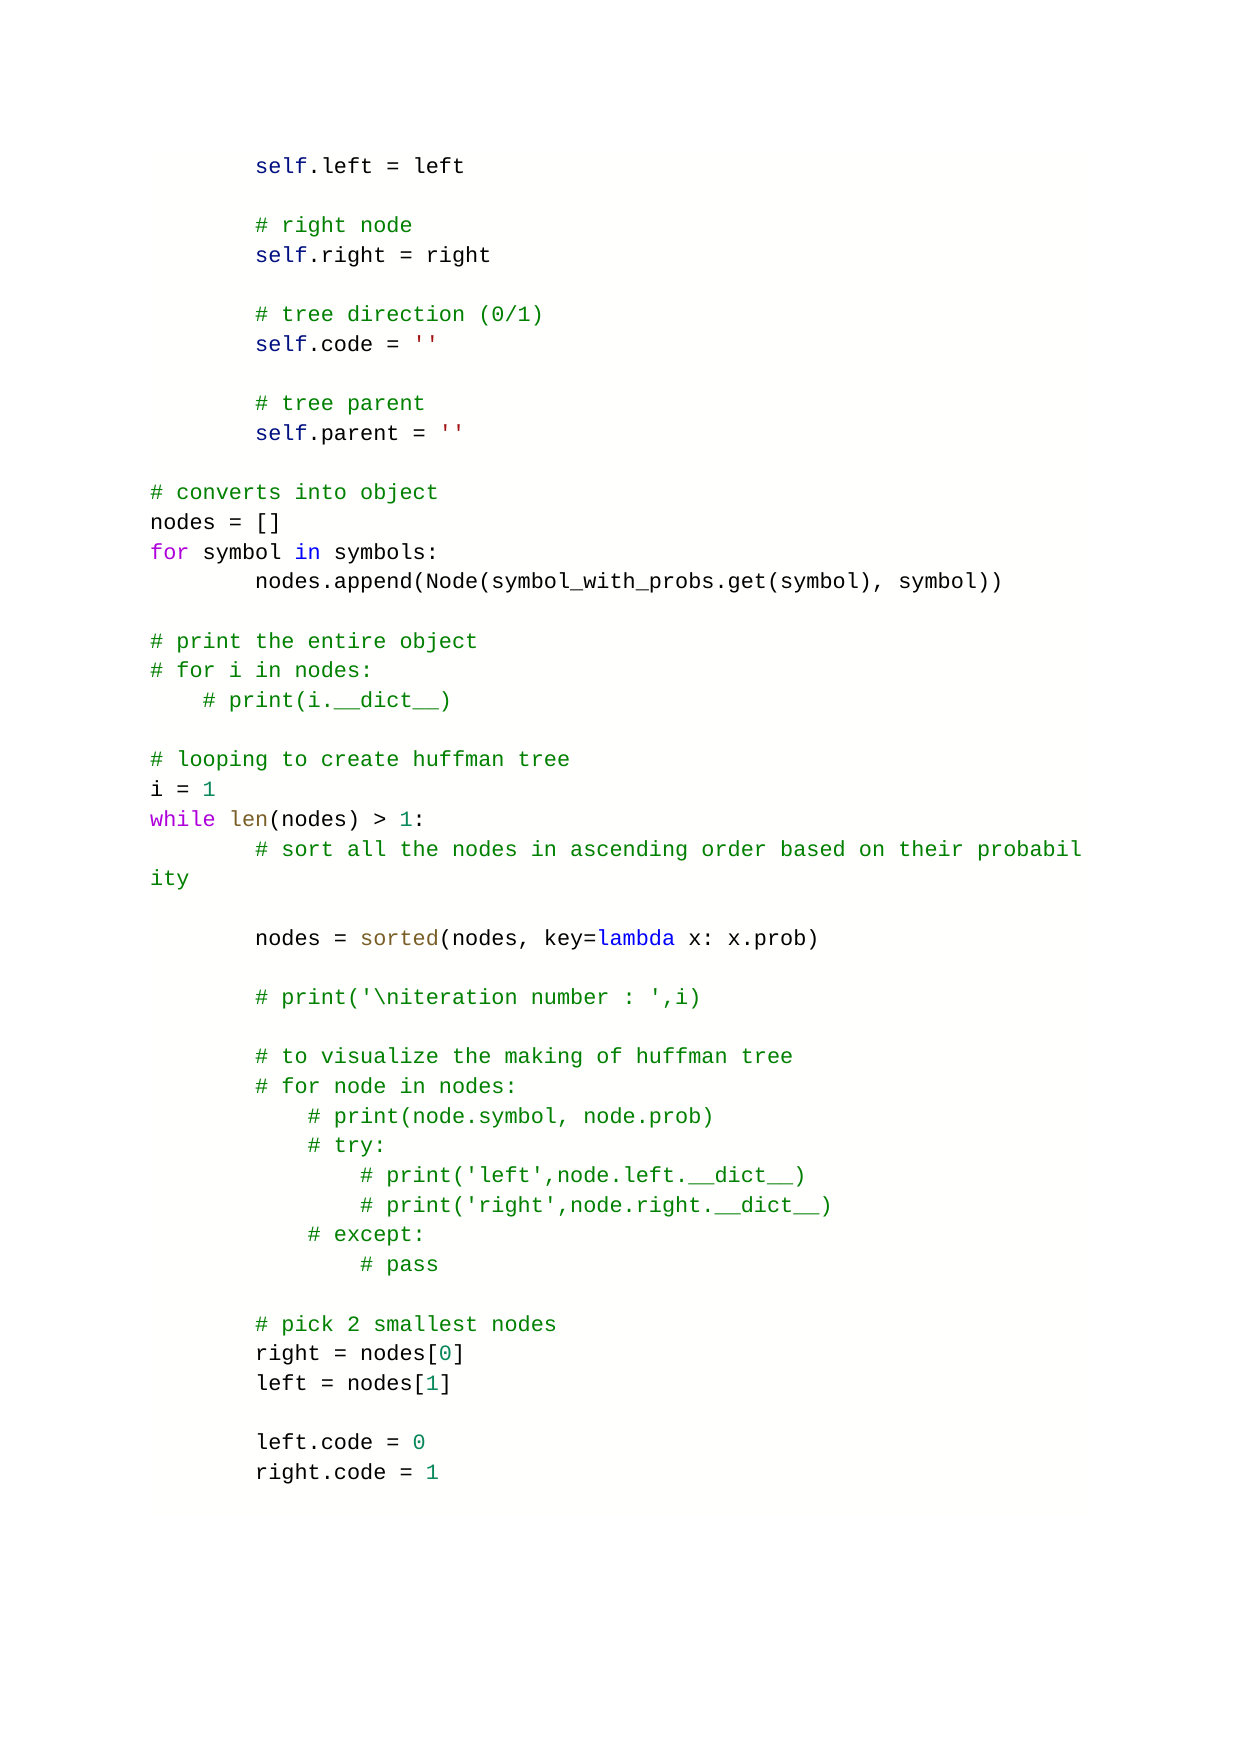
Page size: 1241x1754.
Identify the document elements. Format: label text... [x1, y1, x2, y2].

text # except: [150, 1219, 1090, 1248]
text # tree direction (0/1) [150, 298, 1090, 328]
text # print(i.__dict__) [150, 684, 1090, 714]
text self.parent = '' [150, 417, 1090, 447]
text # converts into object [150, 477, 1090, 506]
text # try: [150, 1130, 1090, 1159]
text left = nodes[1] [150, 1367, 1090, 1397]
text # for i in nodes: [150, 655, 1090, 684]
text # print(node.symbol, node.prob) [150, 1100, 1090, 1130]
text # for node in nodes: [150, 1070, 1090, 1100]
text self.left = left [150, 150, 1090, 180]
text nodes = sorted(nodes, key=lambda x: x.prob) [150, 922, 1090, 952]
text # print the entire object [150, 625, 1090, 655]
text # print('\niteration number : ',i) [150, 981, 1090, 1011]
text while len(nodes) > 1: [150, 803, 1090, 833]
text right.code = 1 [150, 1456, 1090, 1486]
text # print('right',node.right.__dict__) [150, 1189, 1090, 1219]
text nodes = [] [150, 506, 1090, 536]
text # sort all the nodes in ascending order based on their probability [150, 833, 1090, 892]
text for symbol in symbols: [150, 536, 1090, 566]
text # right node [150, 209, 1090, 239]
text # print('left',node.left.__dict__) [150, 1159, 1090, 1189]
text nodes.append(Node(symbol_with_probs.get(symbol), symbol)) [150, 566, 1090, 595]
text # looping to create huffman tree [150, 744, 1090, 773]
text # to visualize the making of huffman tree [150, 1041, 1090, 1070]
text self.right = right [150, 239, 1090, 269]
text self.code = '' [150, 328, 1090, 358]
text left.code = 0 [150, 1427, 1090, 1456]
text # pass [150, 1248, 1090, 1278]
text # tree parent [150, 387, 1090, 417]
text i = 1 [150, 773, 1090, 803]
text # pick 2 smallest nodes [150, 1308, 1090, 1337]
text right = nodes[0] [150, 1337, 1090, 1367]
